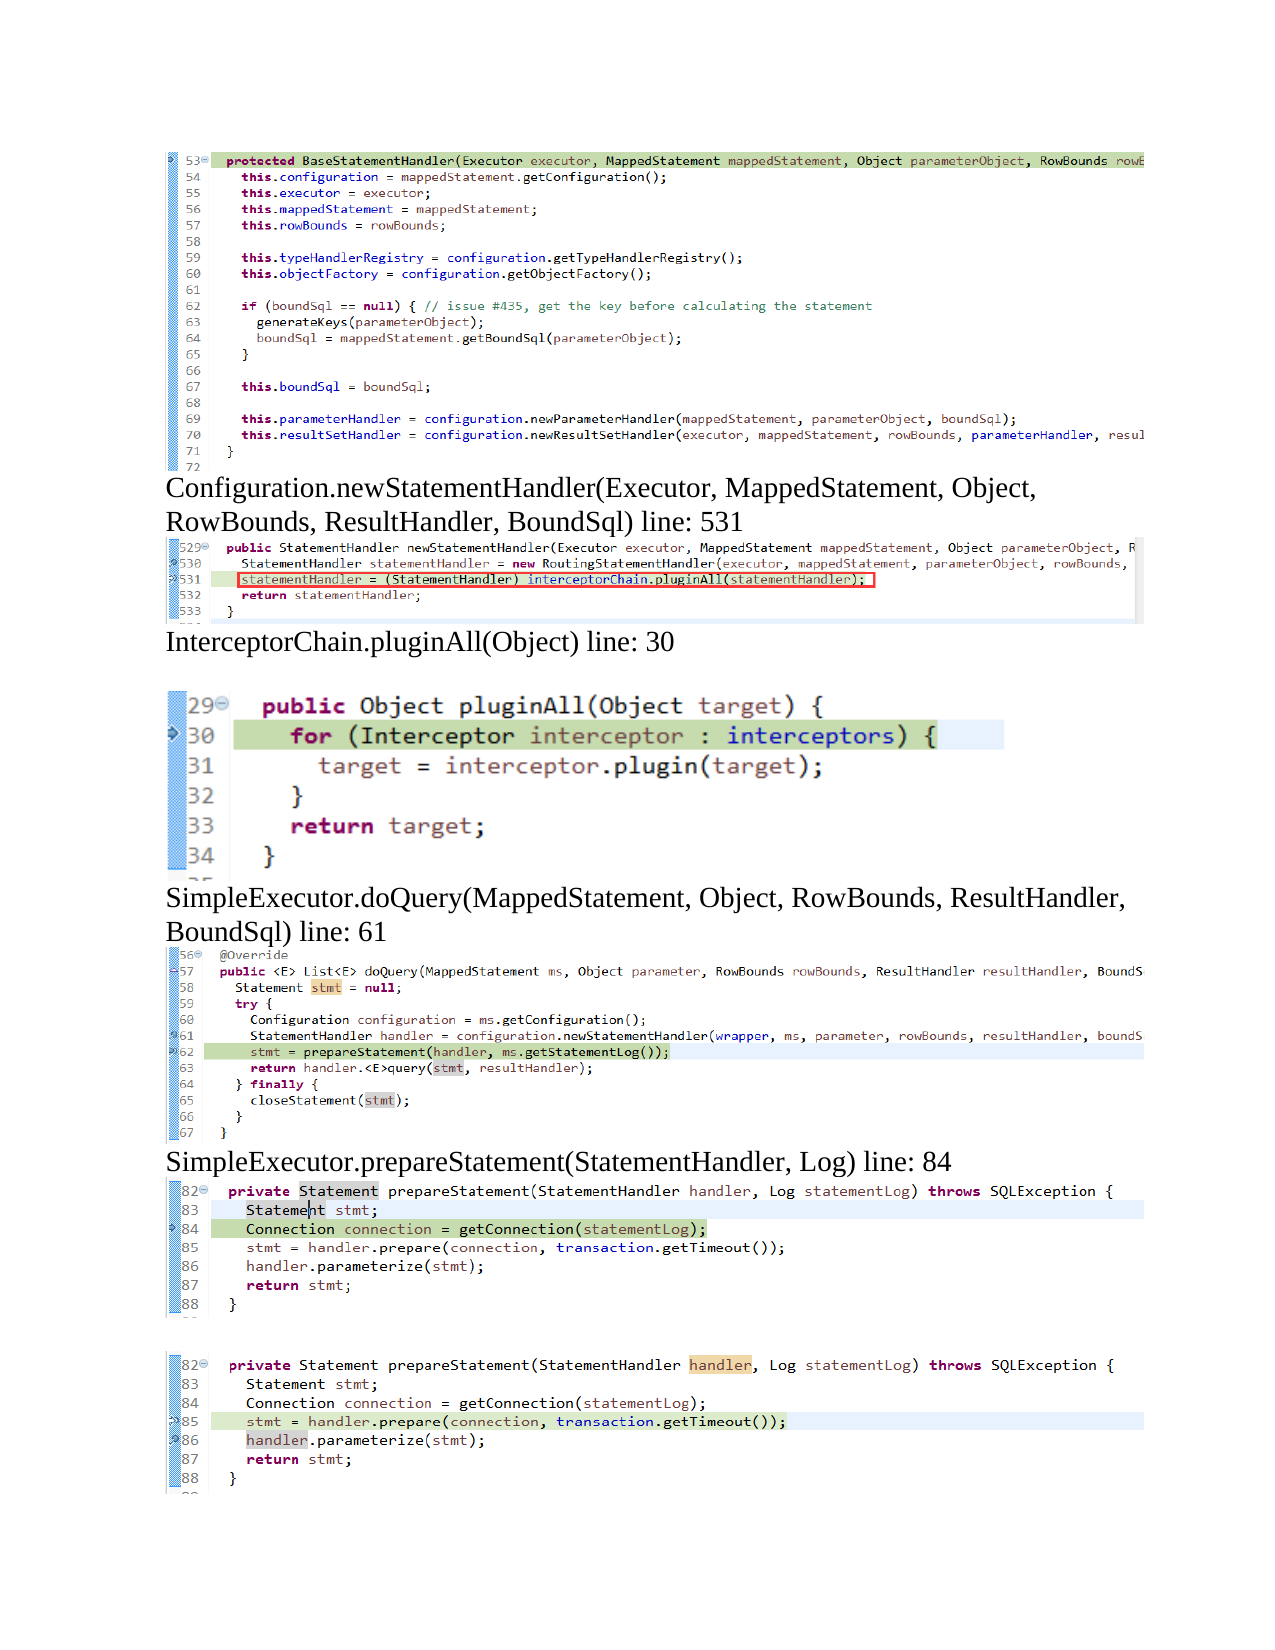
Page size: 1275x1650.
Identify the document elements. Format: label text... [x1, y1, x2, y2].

text SimpleExecutor.doQuery(MappedStatement, Object, RowBounds, ResultHandler, BoundSql) line: 61 [165, 880, 1145, 947]
text InterceptorChain.pluginAll(Object) line: 30 [165, 624, 1145, 657]
picture [165, 1177, 1145, 1318]
picture [165, 152, 1144, 471]
picture [165, 691, 1005, 881]
text Configuration.newStatementHandler(Executor, MappedStatement, Object, RowBounds, ResultHandler, BoundSql) line: 531 [165, 470, 1145, 537]
text SimpleExecutor.prepareStatement(StatementHandler, Log) line: 84 [165, 1144, 1145, 1177]
picture [165, 1351, 1144, 1494]
picture [165, 947, 1145, 1144]
picture [165, 537, 1144, 624]
